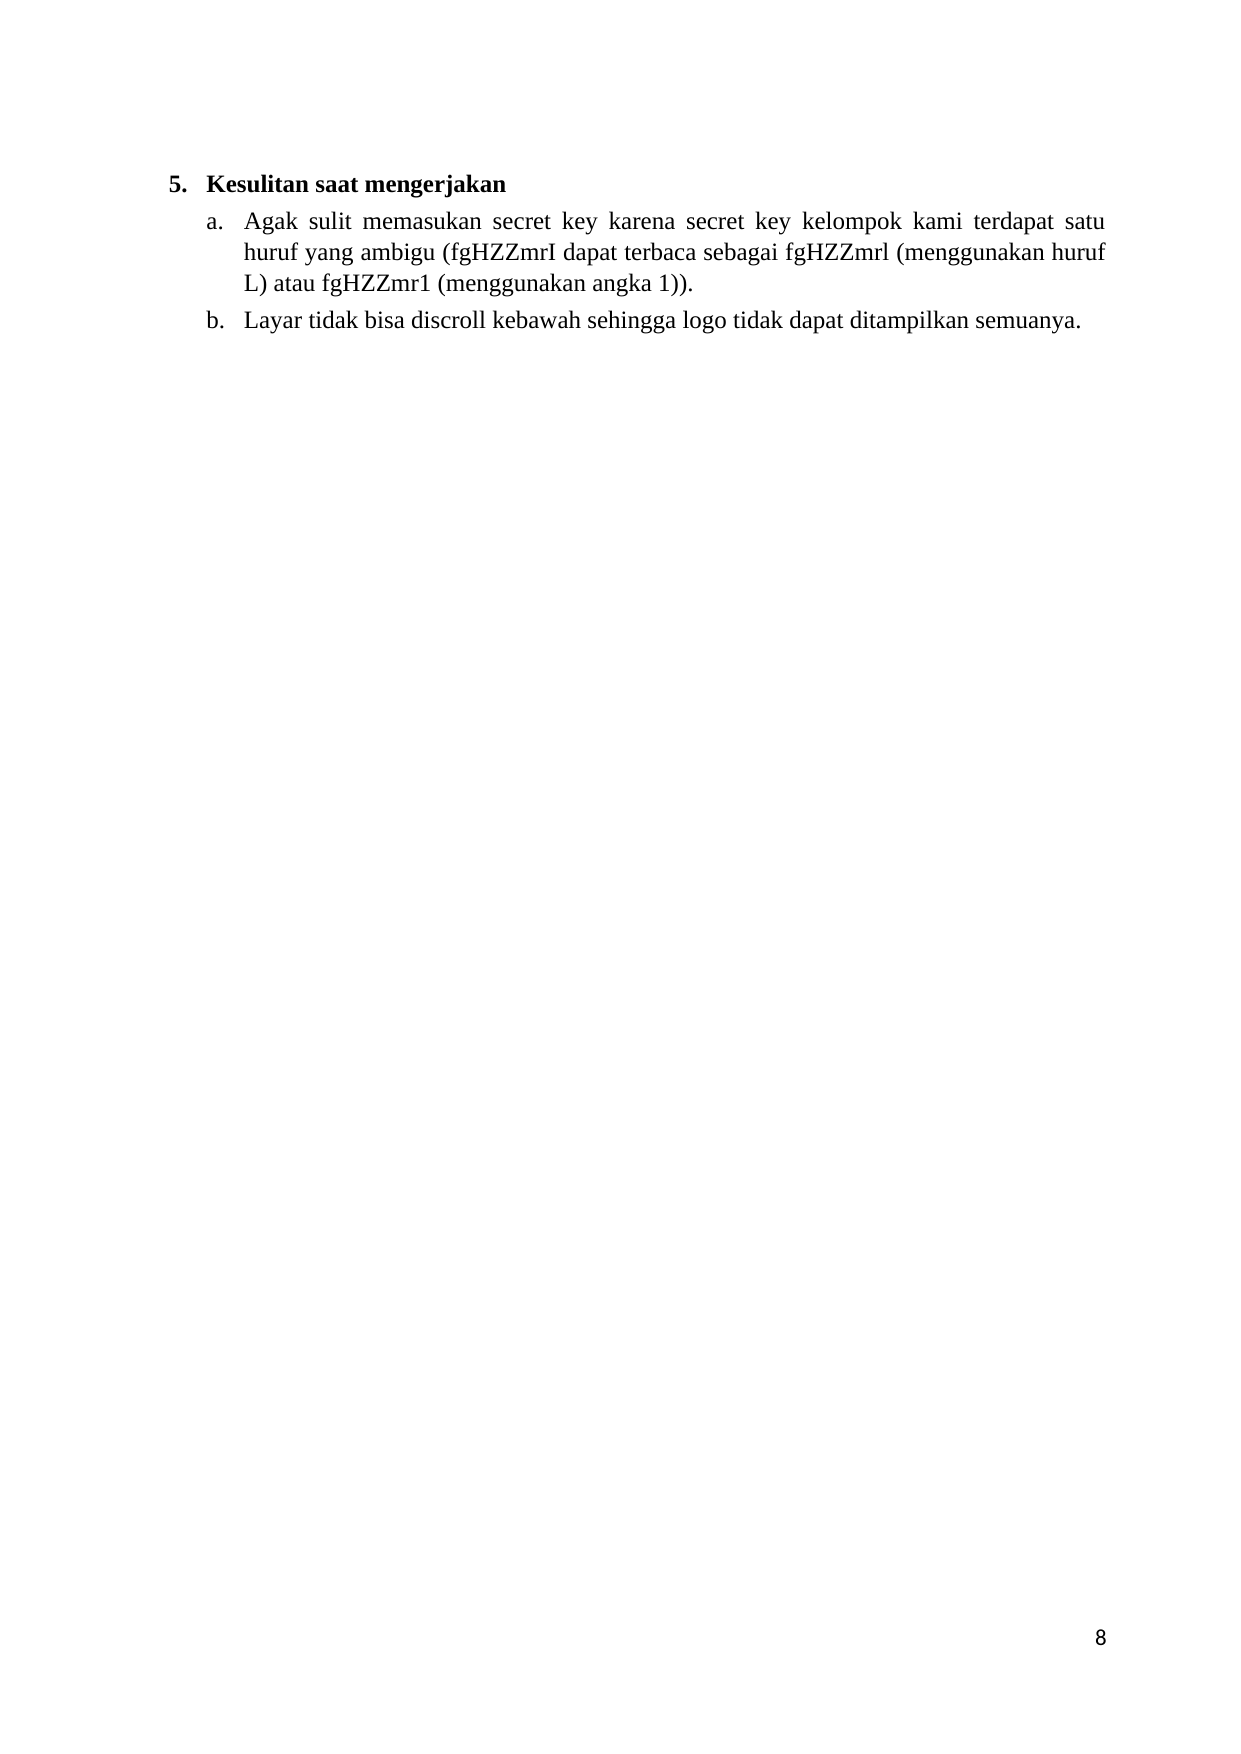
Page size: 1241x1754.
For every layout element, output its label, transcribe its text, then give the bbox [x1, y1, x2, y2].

list Layar tidak bisa discroll kebawah sehingga logo tidak dapat ditampilkan semuanya. [206, 305, 1106, 334]
list Kesulitan saat mengerjakan [169, 169, 1106, 197]
list Agak sulit memasukan secret key karena secret key kelompok kami terdapat satu huruf yang ambigu (fgHZZmrI dapat terbaca sebagai fgHZZmrl (menggunakan huruf L) atau fgHZZmr1 (menggunakan angka 1)). [206, 206, 1106, 297]
